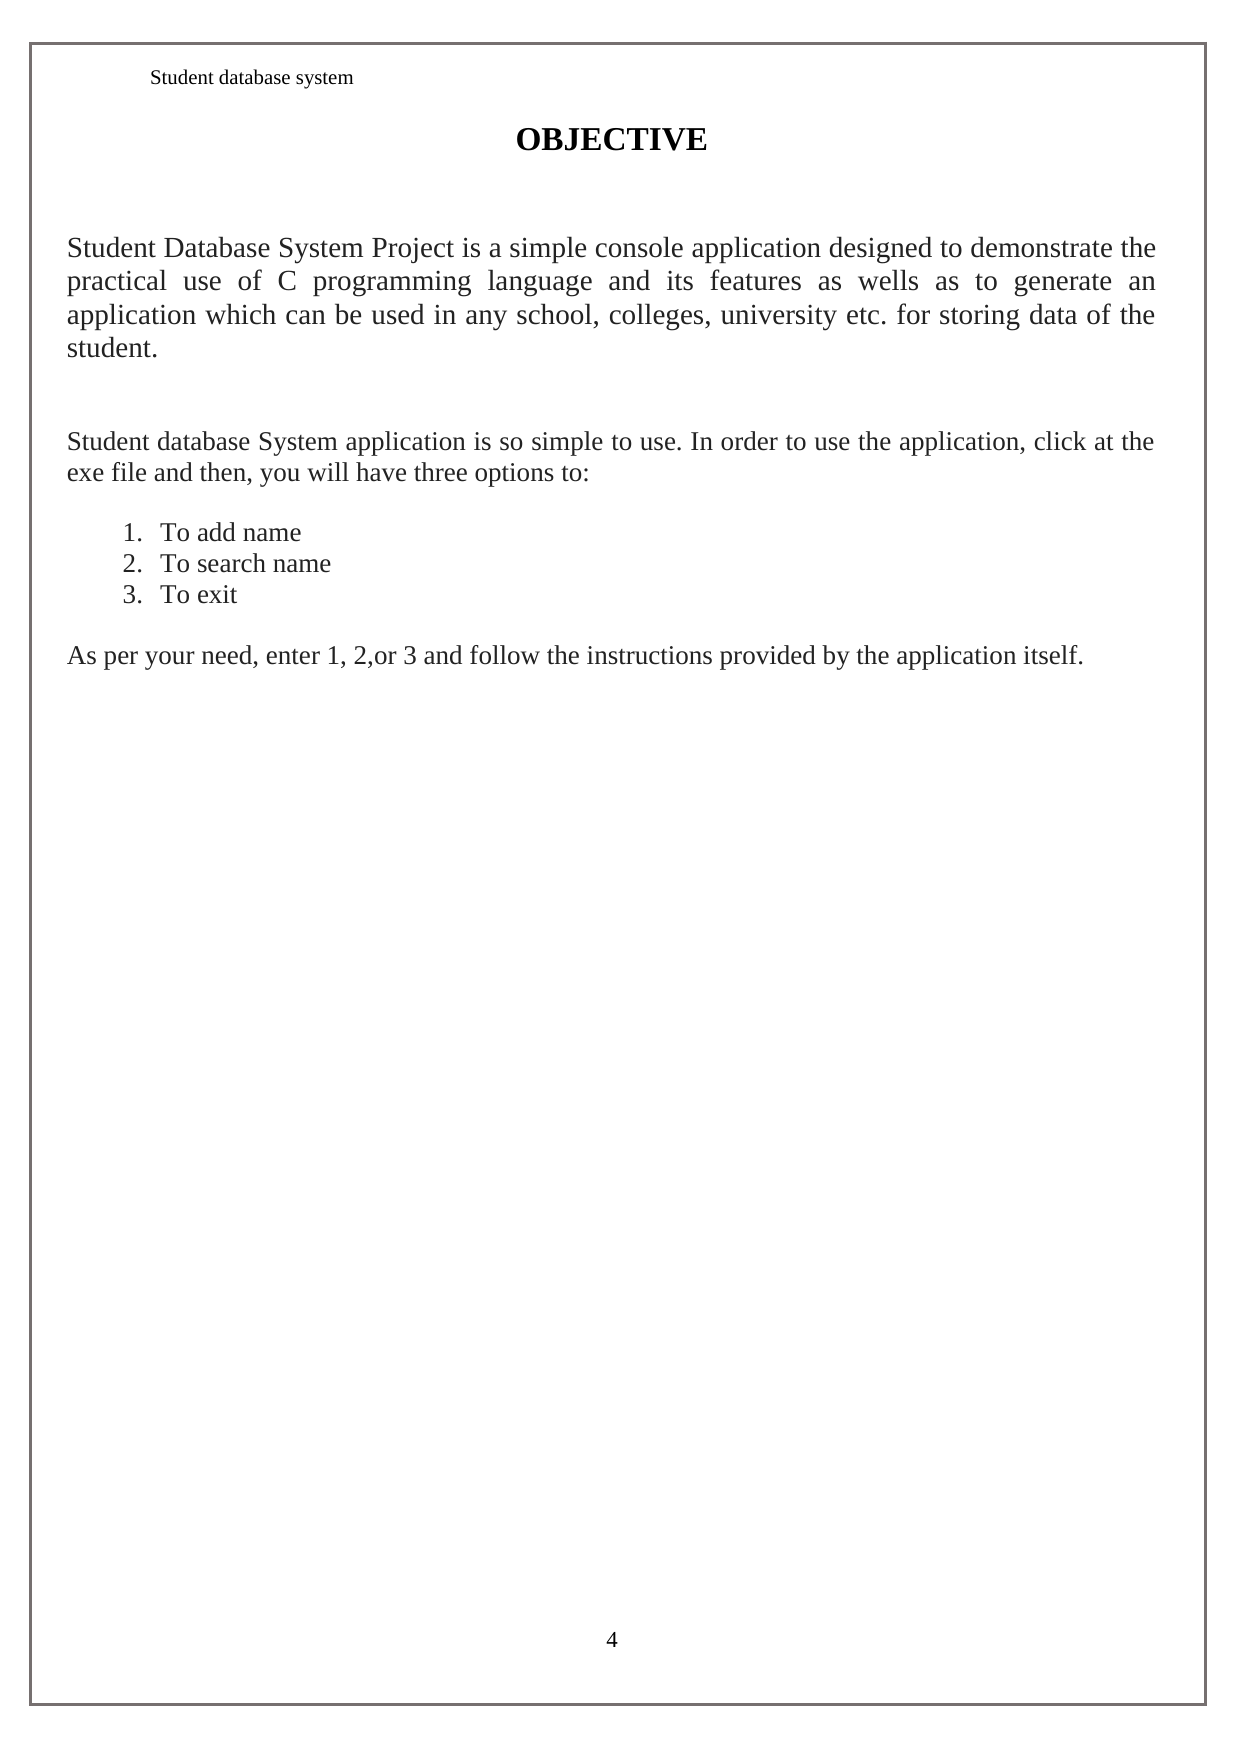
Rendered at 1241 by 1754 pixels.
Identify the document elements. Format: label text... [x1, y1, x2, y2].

text Student database system [150, 64, 1157, 89]
list To add name [122, 516, 1157, 547]
list To exit [122, 578, 1157, 610]
text Student database System application is so simple to use. In order to use the application, click at the exe file and then, you will have three options to: [67, 425, 1157, 487]
text OBJECTIVE [67, 119, 1157, 158]
text Student Database System Project is a simple console application designed to demonstrate the practical use of C programming language and its features as wells as to generate an application which can be used in any school, colleges, university etc. for storing data of the student. [67, 230, 1157, 364]
list To search name [122, 547, 1157, 578]
text As per your need, enter 1, 2,or 3 and follow the instructions provided by the application itself. [67, 639, 1157, 670]
